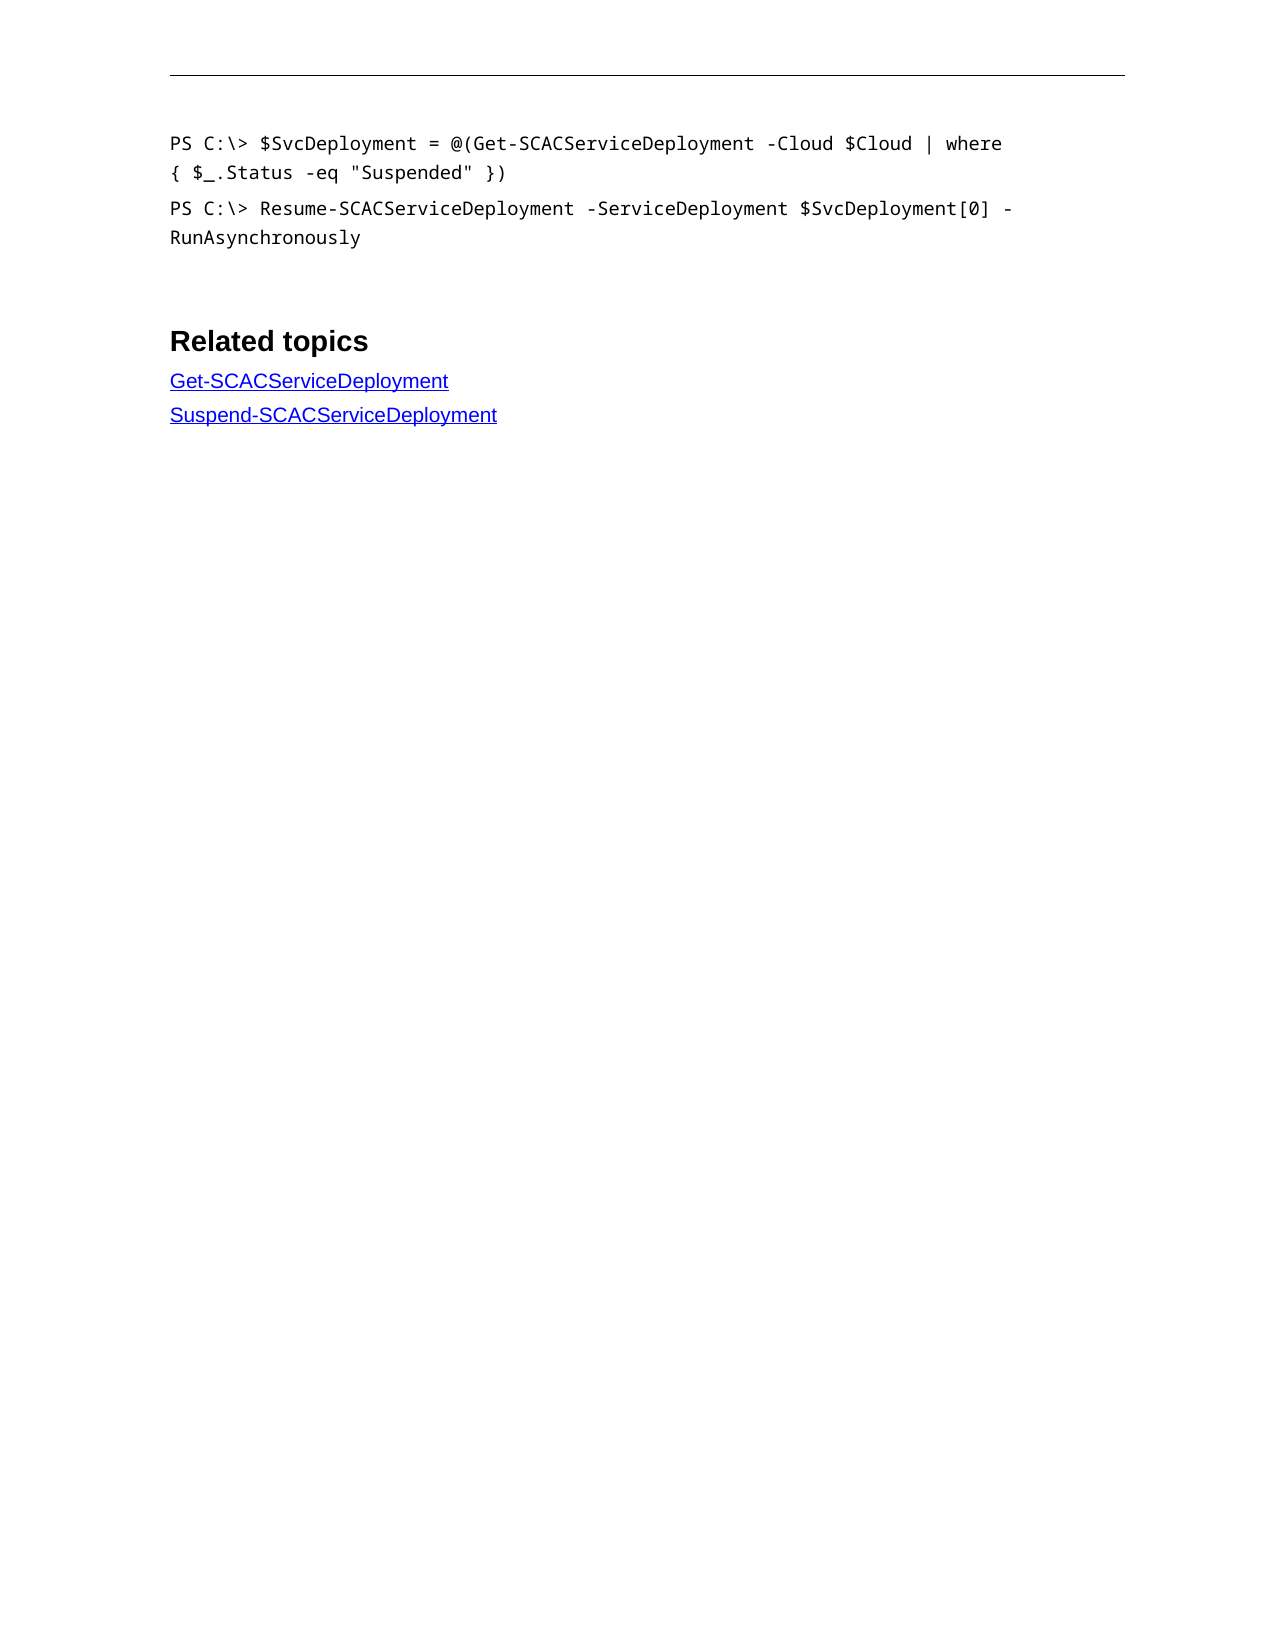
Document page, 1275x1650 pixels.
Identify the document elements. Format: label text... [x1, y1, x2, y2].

text Suspend-SCACServiceDeployment [169, 402, 1125, 426]
text PS C:\> $SvcDeployment = @(Get-SCACServiceDeployment -Cloud $Cloud | where { $_.Status -eq "Suspended" }) [169, 131, 1125, 185]
text PS C:\> Resume-SCACServiceDeployment -ServiceDeployment $SvcDeployment[0] -RunAsynchronously [169, 195, 1125, 249]
text Get-SCACServiceDeployment [169, 369, 1125, 393]
subtitle Related topics [169, 324, 1125, 358]
